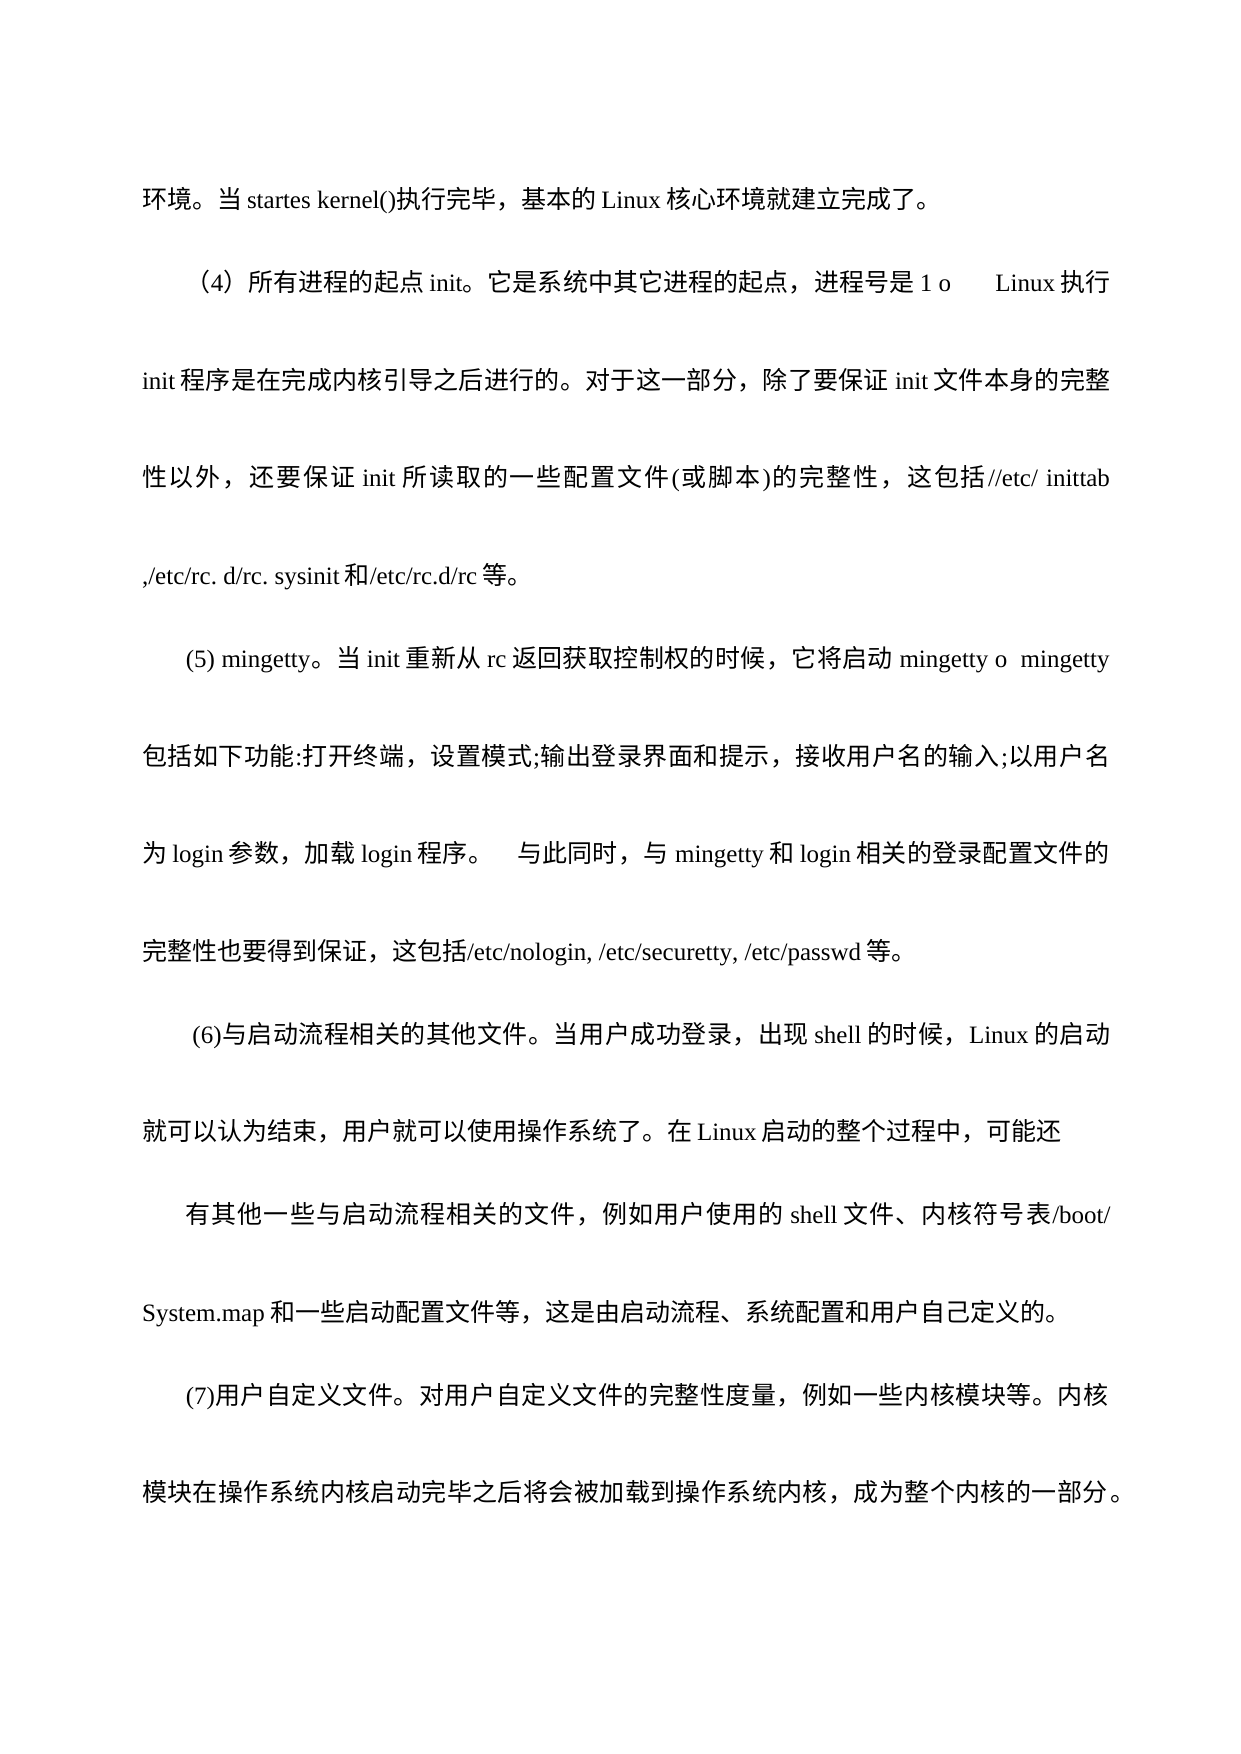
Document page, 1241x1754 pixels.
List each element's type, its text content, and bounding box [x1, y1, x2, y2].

list (6)与启动流程相关的其他文件。当用户成功登录，出现shell的时候，Linux的启动就可以认为结束，用户就可以使用操作系统了。在Linux启动的整个过程中，可能还 [142, 1000, 1110, 1162]
list 有其他一些与启动流程相关的文件，例如用户使用的shell文件、内核符号表/boot/System.map和一些启动配置文件等，这是由启动流程、系统配置和用户自己定义的。 [142, 1180, 1110, 1343]
list (5) mingetty。当init重新从rc返回获取控制权的时候，它将启动mingetty o mingetty包括如下功能:打开终端，设置模式;输出登录界面和提示，接收用户名的输入;以用户名为login参数，加载login程序。 与此同时，与mingetty和login相关的登录配置文件的完整性也要得到保证，这包括/etc/nologin, /etc/securetty, /etc/passwd等。 [142, 624, 1110, 982]
list （4）所有进程的起点init。它是系统中其它进程的起点，进程号是1 o Linux执行init程序是在完成内核引导之后进行的。对于这一部分，除了要保证init文件本身的完整性以外，还要保证init所读取的一些配置文件(或脚本)的完整性，这包括//etc/ inittab ,/etc/rc. d/rc. sysinit和/etc/rc.d/rc等。 [142, 248, 1110, 606]
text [142, 165, 1110, 230]
